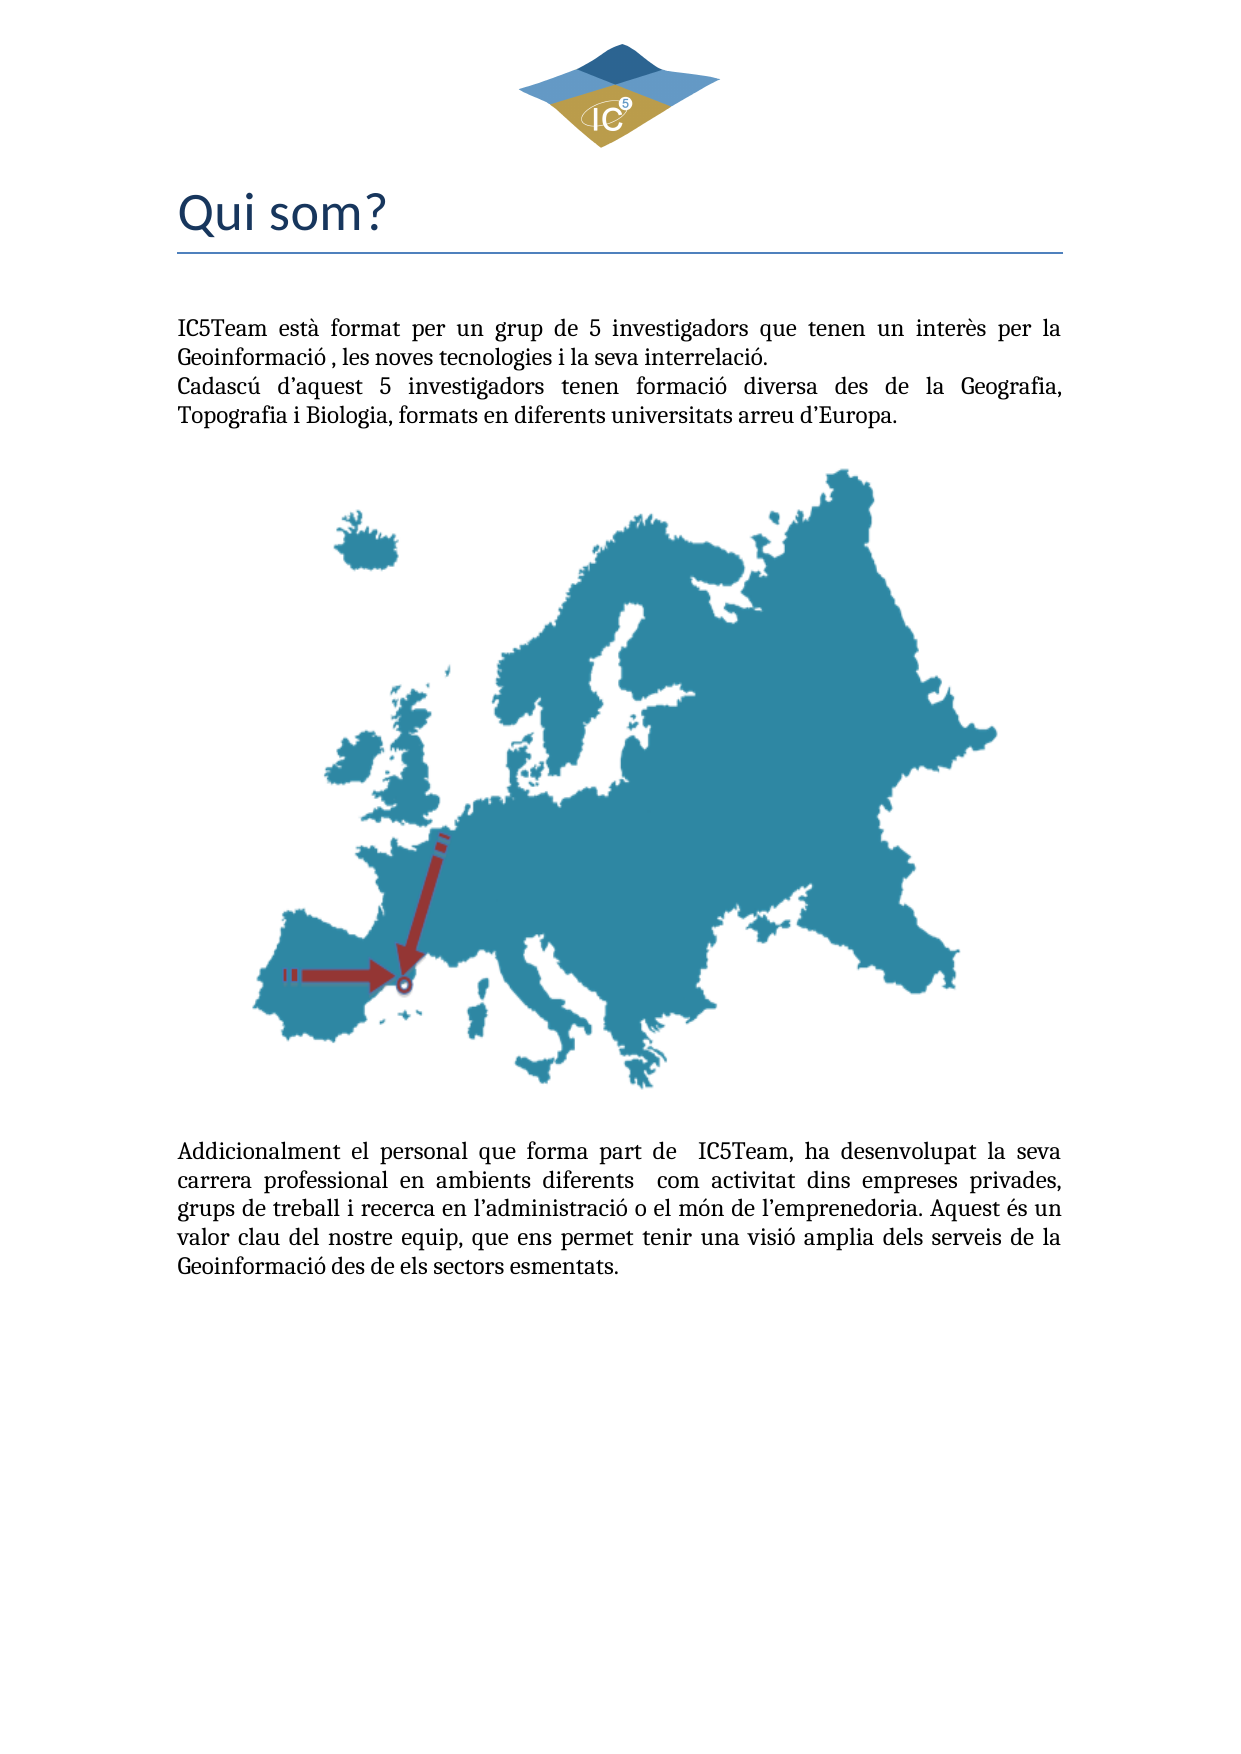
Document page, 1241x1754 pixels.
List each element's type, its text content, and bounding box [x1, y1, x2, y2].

text IC5Team està format per un grup de 5 investigadors que tenen un interès per la Geoinformació , les noves tecnologies i la seva interrelació. [177, 314, 1063, 372]
text Cadascú d’aquest 5 investigadors tenen formació diversa des de la Geografia, Topografia i Biologia, formats en diferents universitats arreu d’Europa. [177, 372, 1063, 429]
picture [517, 44, 724, 149]
picture [231, 458, 1010, 1108]
title Qui som? [177, 178, 1063, 252]
text Addicionalment el personal que forma part de IC5Team, ha desenvolupat la seva carrera professional en ambients diferents com activitat dins empreses privades, grups de treball i recerca en l’administració o el món de l’emprenedoria. Aquest és un valor clau del nostre equip, que ens permet tenir una visió amplia dels serveis de la Geoinformació des de els sectors esmentats. [177, 1137, 1063, 1281]
